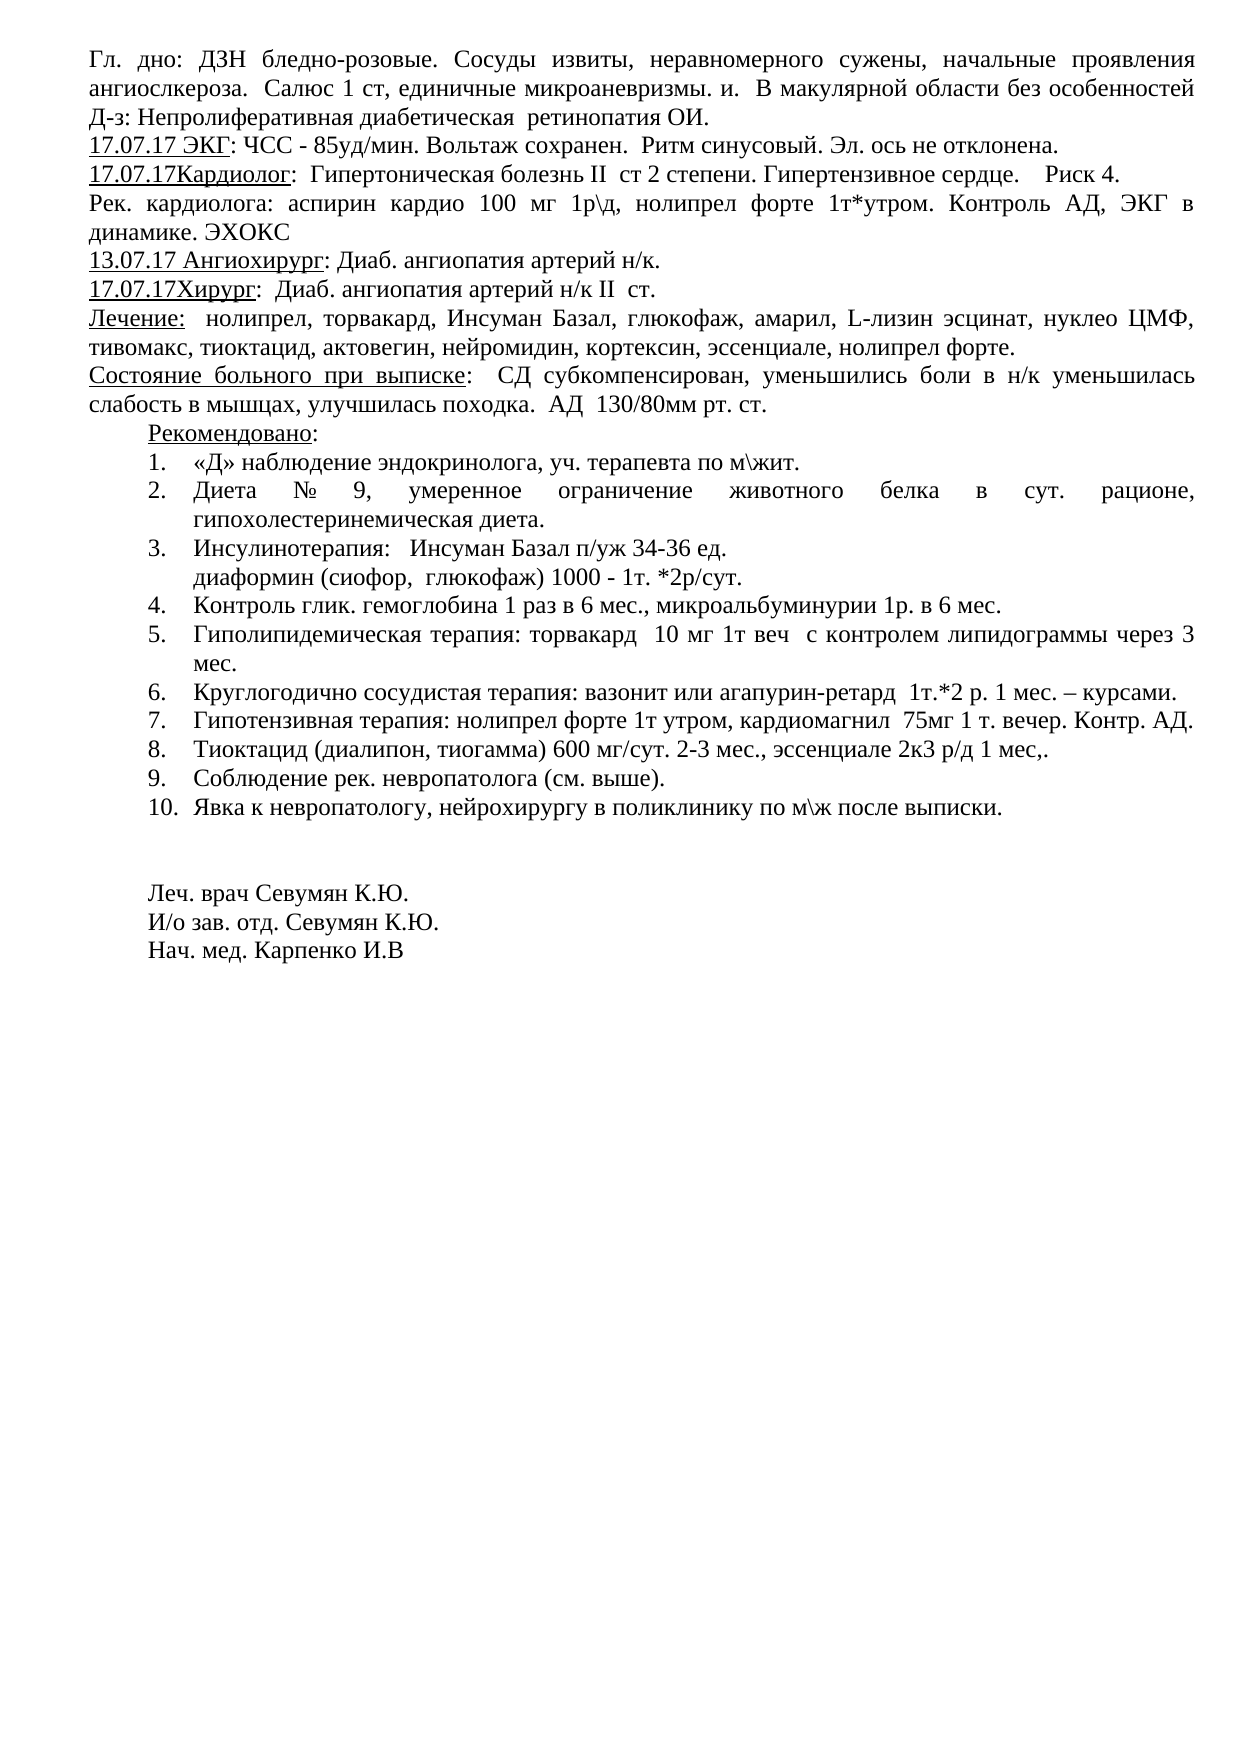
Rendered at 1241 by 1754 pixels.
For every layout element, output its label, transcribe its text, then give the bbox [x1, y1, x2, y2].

text 17.07.17 ЭКГ: ЧСС - 85уд/мин. Вольтаж Ритм синусовый. Эл. ось не отклонена. [89, 131, 1196, 159]
text 17.07.17Кардиолог: Гипертоническая болезнь II ст 2 степени. Гипертензивное сердце. Риск 4. [89, 159, 1196, 188]
list Круглогодично сосудистая терапия: вазонит или агапурин-ретард 1т.*2 р. 1 мес. – курсами. [148, 677, 1196, 706]
list Гипотензивная терапия: нолипрел форте 1т утром, кардиомагнил 75мг 1 т. вечер. Контр. АД. [148, 706, 1196, 734]
list «Д» наблюдение эндокринолога, уч. терапевта по м\жит. [148, 447, 1196, 476]
text Лечение: нолипрел, торвакард, Инсуман Базал, глюкофаж, амарил, L-лизин эсцинат, нуклео ЦМФ, тивомакс, тиоктацид, актовегин, нейромидин, кортексин, эссенциале, нолипрел форте. [89, 303, 1196, 361]
list Инсулинотерапия: Инсуман Базал п/уж 34-36 ед. [148, 533, 1196, 562]
list Явка к невропатологу, нейрохирургу в поликлинику по м\ж после выписки. [148, 792, 1196, 821]
text Рек. кардиолога: аспирин кардио 100 мг 1р\д, нолипрел форте 1т*утром. Контроль АД, ЭКГ в динамике. ЭХОКС [89, 188, 1196, 246]
text 17.07.17Хирург: Диаб. ангиопатия артерий н/к II ст. [89, 274, 1196, 303]
text Гл. дно: ДЗН бледно-розовые. Сосуды извиты, неравномерного сужены, начальные проявления ангиослкероза. Салюс 1 ст, единичные микроаневризмы. и. В макулярной области без особенностей Д-з: Непролиферативная диабетическая ретинопатия ОИ. [89, 44, 1196, 131]
text Леч. врач [148, 878, 1196, 907]
list 600 мг/сут. 2-3 мес., эссенциале 2к3 р/д 1 мес,. [148, 734, 1196, 763]
text 13.07.17 Ангиохирург: Диаб. ангиопатия артерий н/к. [89, 246, 1196, 274]
list Диета № 9, умеренное ограничение животного белка в сут. рационе, гипохолестеринемическая диета. [148, 476, 1196, 533]
text Нач. мед. Карпенко И.В [148, 936, 1196, 964]
list Соблюдение рек. невропатолога (см. выше). [148, 763, 1196, 792]
list Контроль глик. гемоглобина 1 раз в 6 мес., микроальбуминурии 1р. в 6 мес. [148, 591, 1196, 619]
text диаформин (сиофор, глюкофаж) 1000 - 1т. *2р/сут. [193, 562, 1196, 591]
list Гиполипидемическая терапия: торвакард 10 мг 1т веч с контролем липидограммы через 3 мес. [148, 619, 1196, 677]
text Состояние больного при выписке: СД субкомпенсирован, уменьшились боли в н/к уменьшилась слабость в мышцах, улучшилась походка. АД 130/80мм рт. ст. [89, 361, 1196, 418]
text Рекомендовано: [148, 418, 1196, 447]
